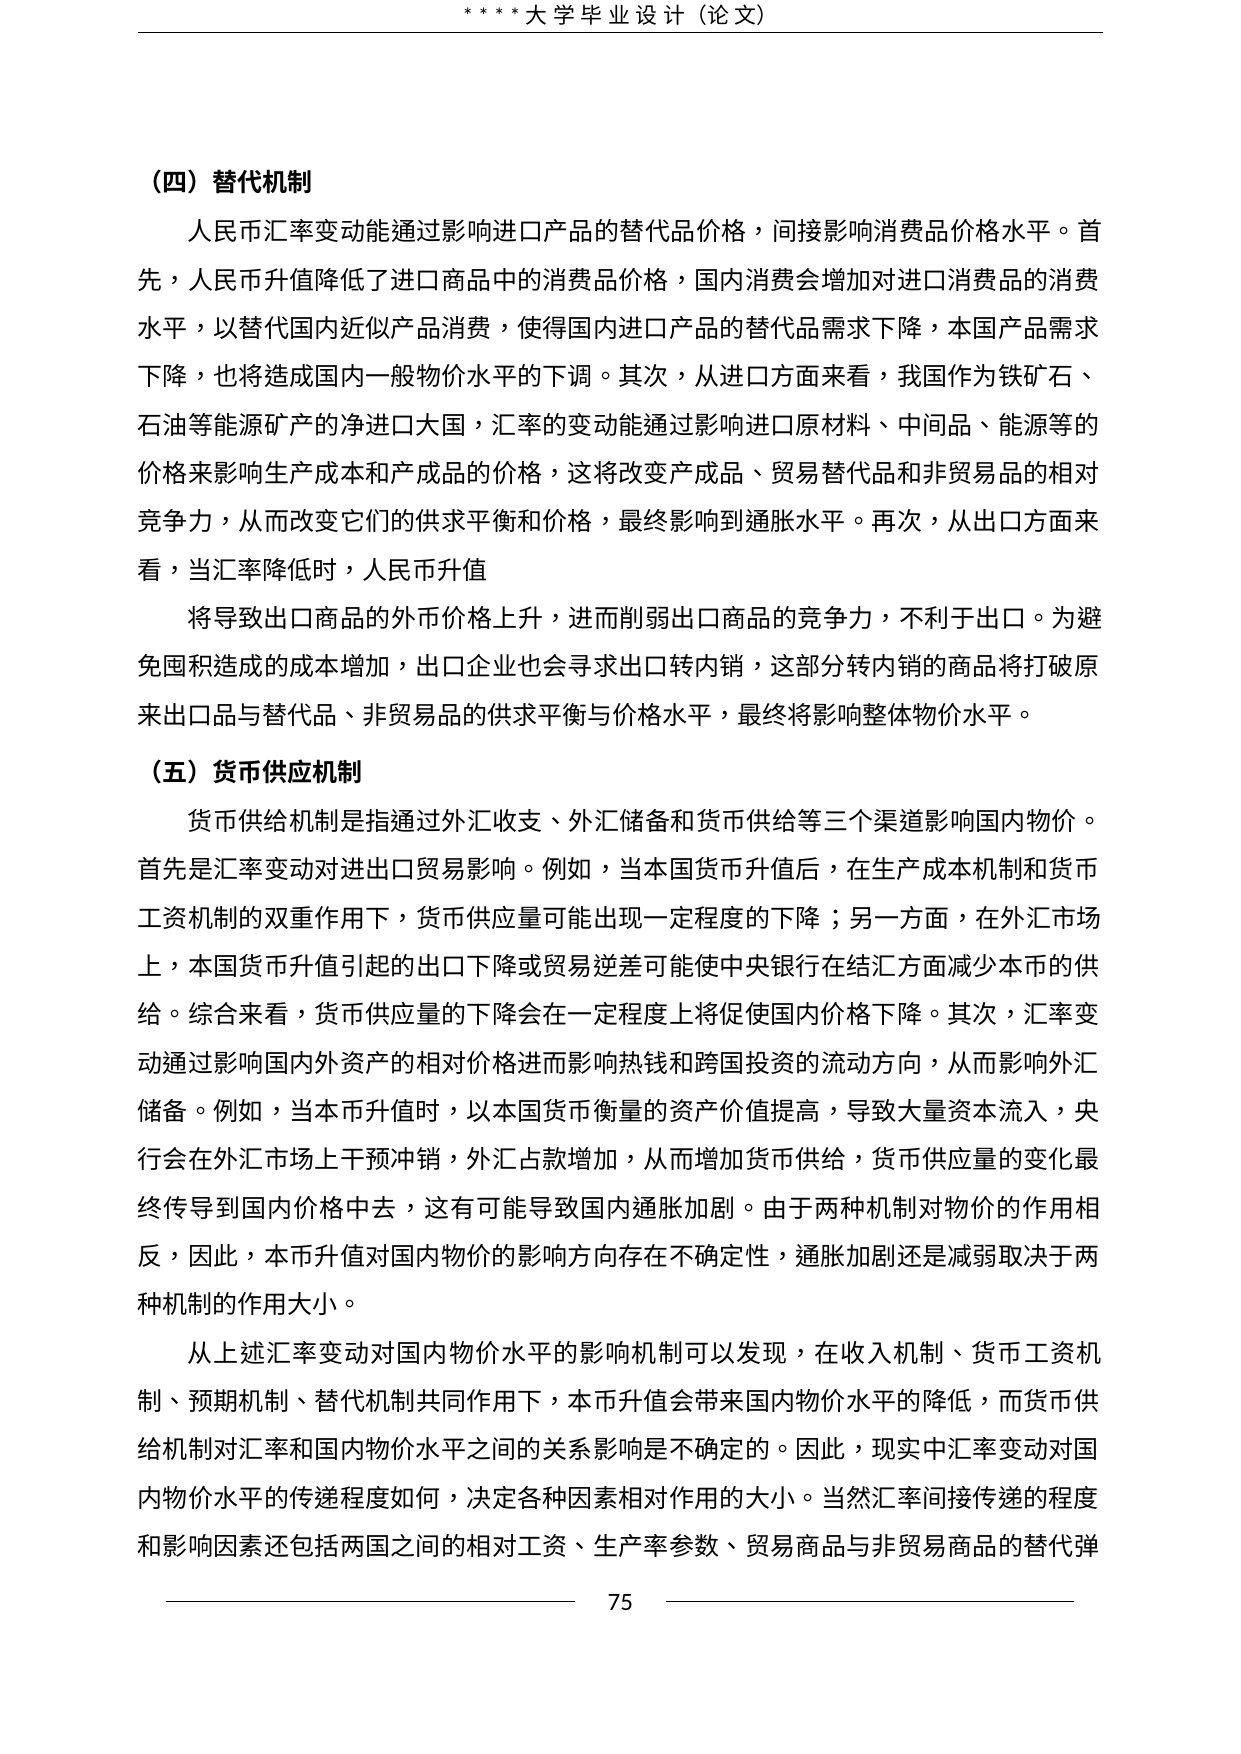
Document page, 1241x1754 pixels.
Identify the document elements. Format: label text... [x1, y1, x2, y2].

text 货币供给机制是指通过外汇收支、外汇储备和货币供给等三个渠道影响国内物价。首先是汇率变动对进出口贸易影响。例如，当本国货币升值后，在生产成本机制和货币工资机制的双重作用下，货币供应量可能出现一定程度的下降；另一方面，在外汇市场上，本国货币升值引起的出口下降或贸易逆差可能使中央银行在结汇方面减少本币的供给。综合来看，货币供应量的下降会在一定程度上将促使国内价格下降。其次，汇率变动通过影响国内外资产的相对价格进而影响热钱和跨国投资的流动方向，从而影响外汇储备。例如，当本币升值时，以本国货币衡量的资产价值提高，导致大量资本流入，央行会在外汇市场上干预冲销，外汇占款增加，从而增加货币供给，货币供应量的变化最终传导到国内价格中去，这有可能导致国内通胀加剧。由于两种机制对物价的作用相反，因此，本币升值对国内物价的影响方向存在不确定性，通胀加剧还是减弱取决于两种机制的作用大小。 [137, 788, 1103, 1320]
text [137, 1320, 1103, 1562]
subtitle （五）货币供应机制 [137, 754, 1103, 788]
text 人民币汇率变动能通过影响进口产品的替代品价格，间接影响消费品价格水平。首先，人民币升值降低了进口商品中的消费品价格，国内消费会增加对进口消费品的消费水平，以替代国内近似产品消费，使得国内进口产品的替代品需求下降，本国产品需求下降，也将造成国内一般物价水平的下调。其次，从进口方面来看，我国作为铁矿石、石油等能源矿产的净进口大国，汇率的变动能通过影响进口原材料、中间品、能源等的价格来影响生产成本和产成品的价格，这将改变产成品、贸易替代品和非贸易品的相对竞争力，从而改变它们的供求平衡和价格，最终影响到通胀水平。再次，从出口方面来看，当汇率降低时，人民币升值 [137, 199, 1103, 585]
text 将导致出口商品的外币价格上升，进而削弱出口商品的竞争力，不利于出口。为避免囤积造成的成本增加，出口企业也会寻求出口转内销，这部分转内销的商品将打破原来出口品与替代品、非贸易品的供求平衡与价格水平，最终将影响整体物价水平。 [137, 585, 1103, 730]
subtitle （四）替代机制 [137, 164, 1103, 199]
